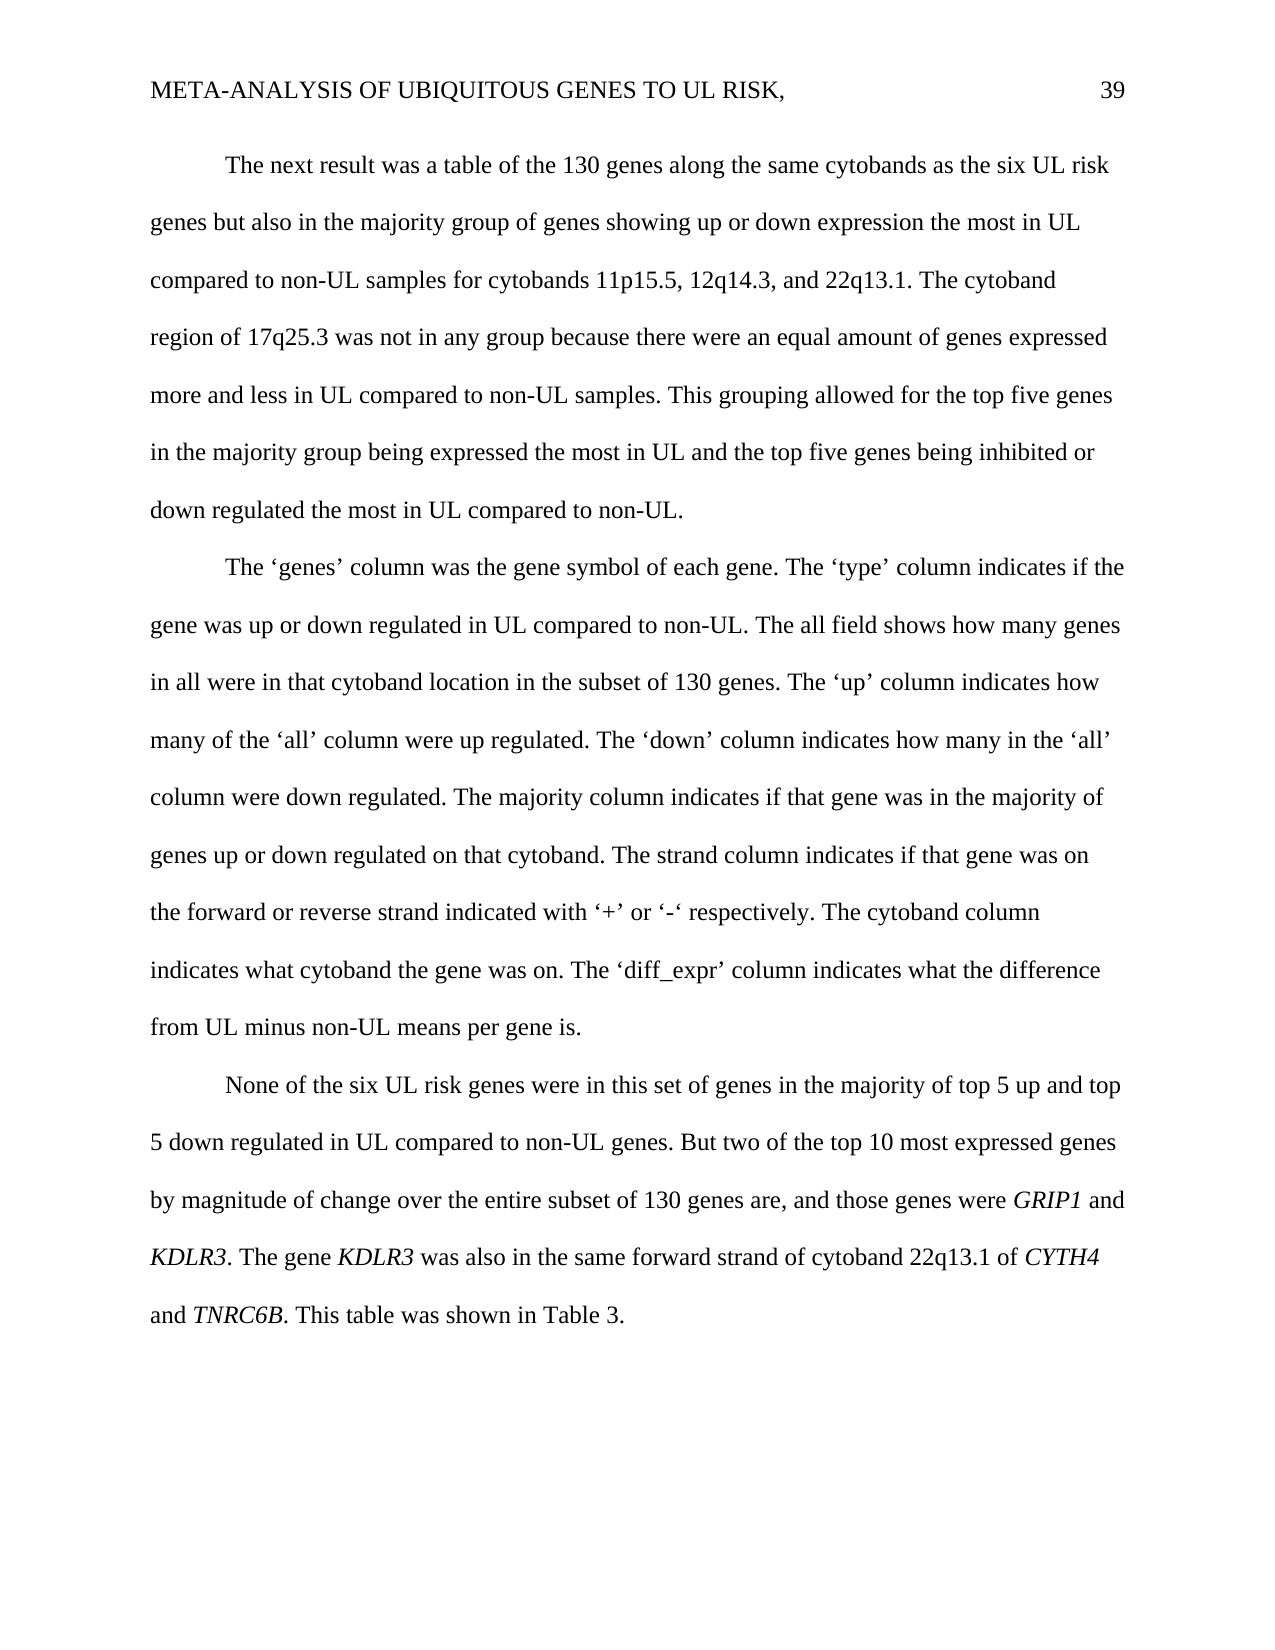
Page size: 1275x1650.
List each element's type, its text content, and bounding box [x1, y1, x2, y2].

text The next result was a table of the 130 genes along the same cytobands as the six UL risk genes but also in the majority group of genes showing up or down expression the most in UL compared to non-UL samples for cytobands 11p15.5, 12q14.3, and 22q13.1. The cytoband region of 17q25.3 was not in any group because there were an equal amount of genes expressed more and less in UL compared to non-UL samples. This grouping allowed for the top five genes in the majority group being expressed the most in UL and the top five genes being inhibited or down regulated the most in UL compared to non-UL. [150, 150, 1125, 524]
text The ‘genes’ column was the gene symbol of each gene. The ‘type’ column indicates if the gene was up or down regulated in UL compared to non-UL. The all field shows how many genes in all were in that cytoband location in the subset of 130 genes. The ‘up’ column indicates how many of the ‘all’ column were up regulated. The ‘down’ column indicates how many in the ‘all’ column were down regulated. The majority column indicates if that gene was in the majority of genes up or down regulated on that cytoband. The strand column indicates if that gene was on the forward or reverse strand indicated with ‘+’ or ‘-‘ respectively. The cytoband column indicates what cytoband the gene was on. The ‘diff_expr’ column indicates what the difference from UL minus non-UL means per gene is. [150, 552, 1125, 1041]
text None of the six UL risk genes were in this set of genes in the majority of top 5 up and top 5 down regulated in UL compared to non-UL genes. But two of the top 10 most expressed genes by magnitude of change over the entire subset of 130 genes are, and those genes were GRIP1 and KDLR3. The gene KDLR3 was also in the same forward strand of cytoband 22q13.1 of CYTH4 and TNRC6B. This table was shown in Table 3. [150, 1070, 1125, 1329]
